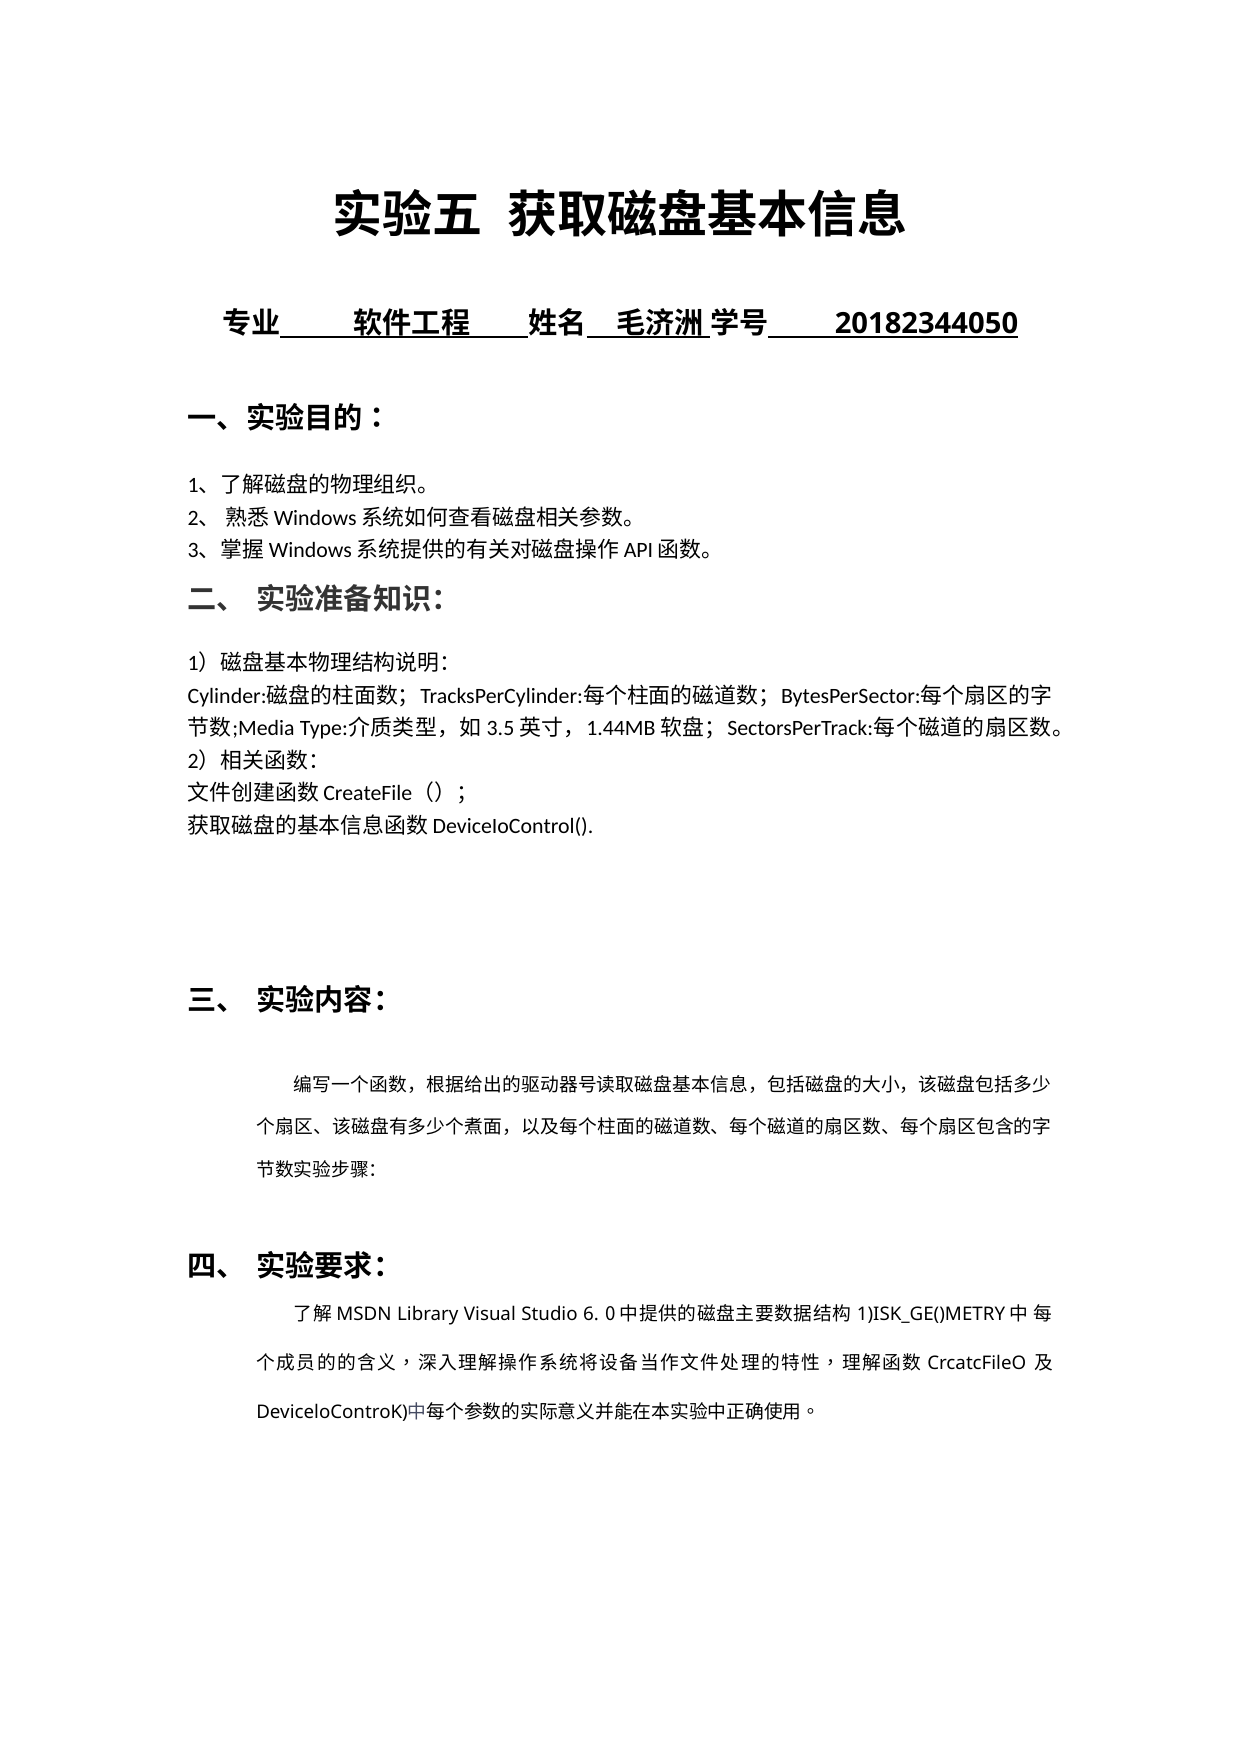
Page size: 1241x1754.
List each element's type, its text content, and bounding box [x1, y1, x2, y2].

subtitle 一、实验目的： [187, 383, 1053, 448]
text 1、了解磁盘的物理组织。 [187, 467, 1053, 499]
subtitle 编写一个函数，根据给出的驱动器号读取磁盘基本信息，包括磁盘的大小，该磁盘包括多少个扇区、该磁盘有多少个煮面，以及每个柱面的磁道数、每个磁道的扇区数、每个扇区包含的字节数实验步骤： [256, 1067, 1053, 1184]
list 实验要求： [187, 1231, 1053, 1296]
text 3、掌握Windows 系统提供的有关对磁盘操作API函数。 [187, 532, 1053, 564]
text 文件创建函数CreateFile（）； [187, 775, 1053, 807]
text 了解MSDN Library Visual Studio 6. 0中提供的磁盘主要数据结构1)ISK_GE()METRY中 每个成员的的含义，深入理解操作系统将设备当作文件处理的特性，理解函数CrcatcFileO 及DeviceloControK)中每个参数的实际意义并能在本实验中正确使用。 [256, 1296, 1053, 1426]
list 实验准备知识： [187, 564, 1053, 629]
text Cylinder:磁盘的柱面数；TracksPerCylinder:每个柱面的磁道数；BytesPerSector:每个扇区的字节数;Media Type:介质类型，如3.5英寸，1.44MB软盘；SectorsPerTrack:每个磁道的扇区数。2）相关函数： [187, 677, 1053, 775]
subtitle 实验内容： [187, 965, 1053, 1030]
text 1）磁盘基本物理结构说明： [187, 645, 1053, 677]
text 获取磁盘的基本信息函数DeviceIoControl(). [187, 807, 1053, 840]
subtitle 专业 软件工程 姓名 毛济洲 学号 20182344050 [187, 289, 1053, 354]
subtitle 实验五 获取磁盘基本信息 [187, 162, 1053, 259]
text 2、 熟悉Windows系统如何查看磁盘相关参数。 [187, 499, 1053, 532]
